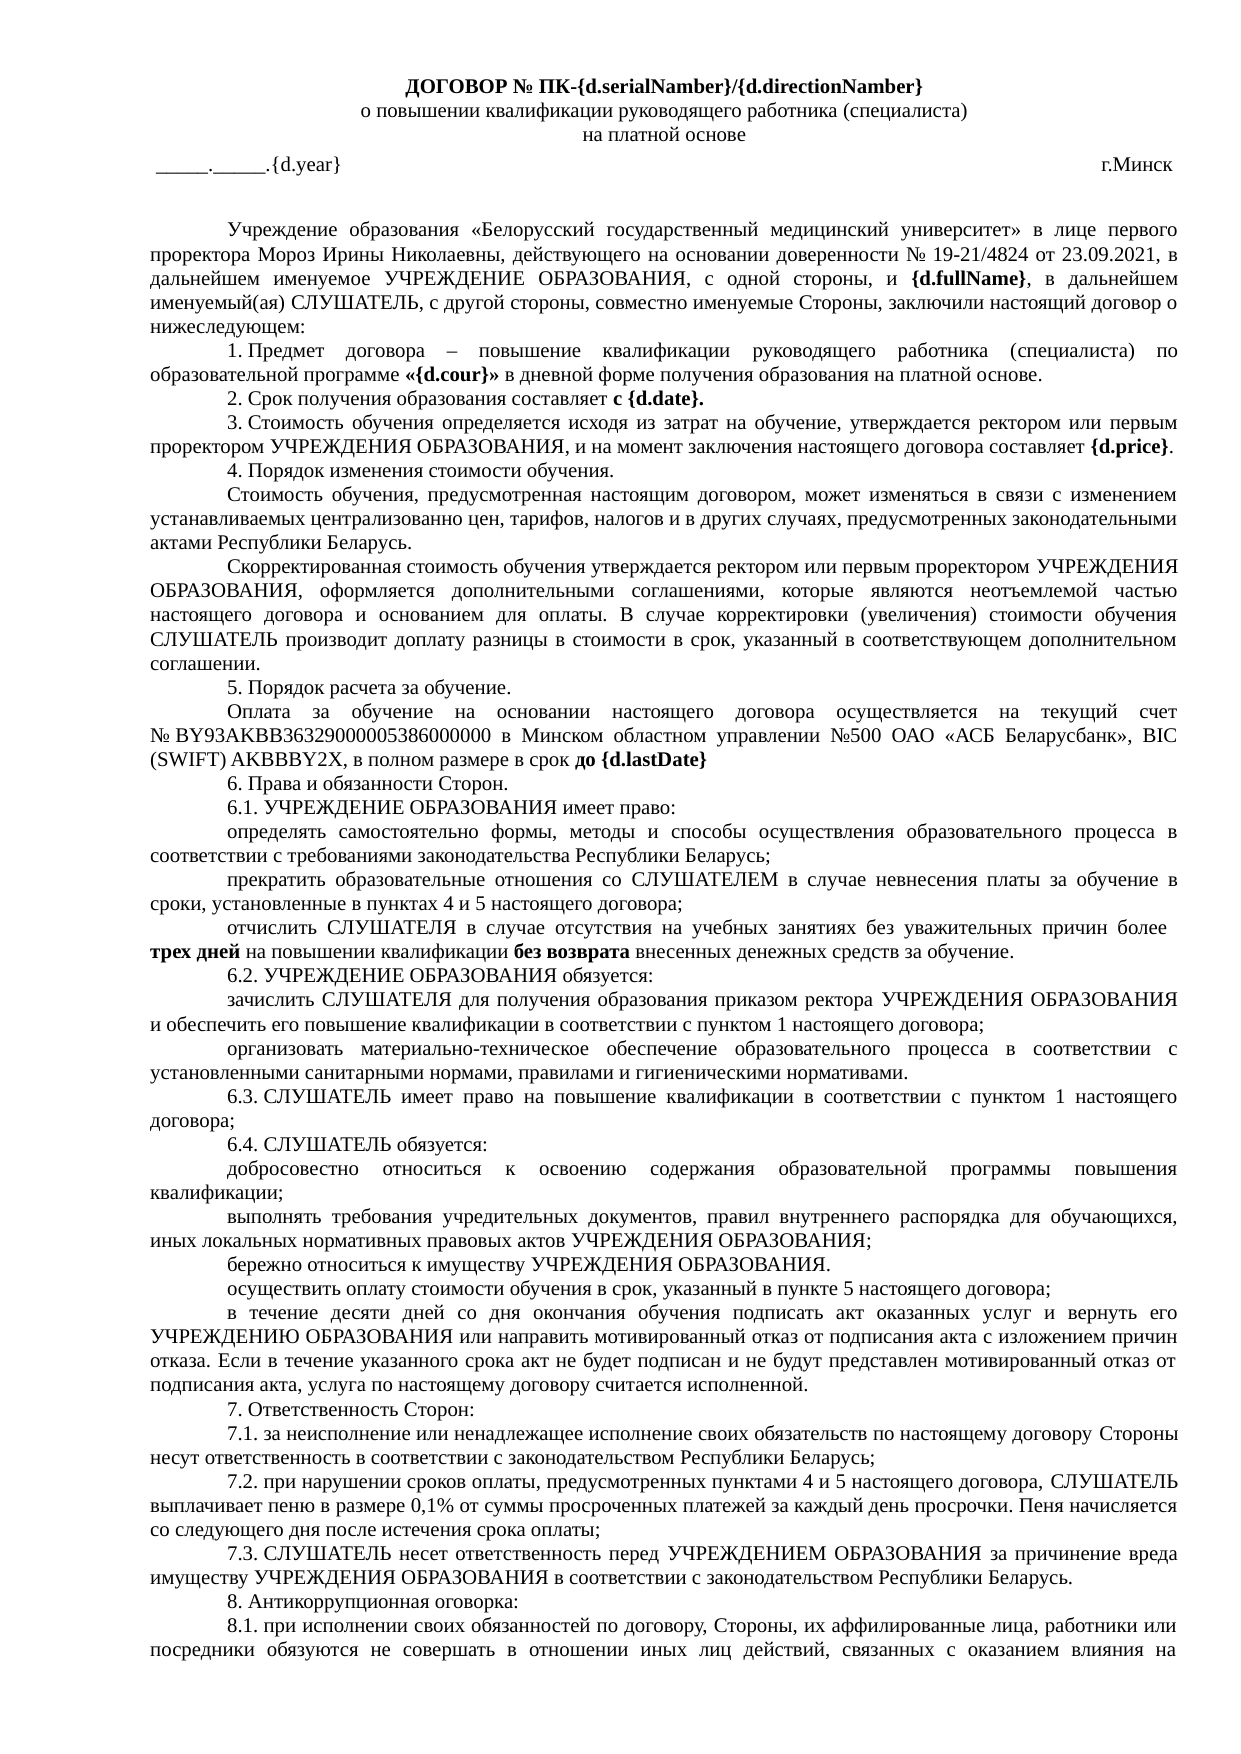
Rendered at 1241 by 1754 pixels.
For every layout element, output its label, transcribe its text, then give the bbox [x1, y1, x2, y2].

text выполнять требования учредительных документов, правил внутреннего распорядка для обучающихся, иных локальных нормативных правовых актов УЧРЕЖДЕНИЯ ОБРАЗОВАНИЯ; [150, 1204, 1178, 1252]
text прекратить образовательные отношения со СЛУШАТЕЛЕМ в случае невнесения платы за обучение в сроки, установленные в пунктах 4 и 5 настоящего договора; [150, 867, 1178, 915]
text Оплата за обучение на основании настоящего договора осуществляется на текущий счет № BY93AKBB36329000005386000000 в Минском областном управлении №500 ОАО «АСБ Беларусбанк», BIC (SWIFT) AKBBBY2X, в полном размере в срок до {d.lastDate} [150, 699, 1178, 771]
text 7.1. за неисполнение или ненадлежащее исполнение своих обязательств по настоящему договору Стороны несут ответственность в соответствии с законодательством Республики Беларусь; [150, 1421, 1178, 1469]
table_header г.Минск [664, 146, 1178, 181]
text на платной основе [150, 122, 1178, 146]
text бережно относиться к имуществу УЧРЕЖДЕНИЯ ОБРАЗОВАНИЯ. [150, 1252, 1178, 1276]
text определять самостоятельно формы, методы и способы осуществления образовательного процесса в соответствии с требованиями законодательства Республики Беларусь; [150, 819, 1178, 867]
text 3. Стоимость обучения определяется исходя из затрат на обучение, утверждается ректором или первым проректором УЧРЕЖДЕНИЯ ОБРАЗОВАНИЯ, и на момент заключения настоящего договора составляет {d.price}. [150, 410, 1178, 458]
text 7.2. при нарушении сроков оплаты, предусмотренных пунктами 4 и 5 настоящего договора, СЛУШАТЕЛЬ выплачивает пеню в размере 0,1% от суммы просроченных платежей за каждый день просрочки. Пеня начисляется со следующего дня после истечения срока оплаты; [150, 1469, 1178, 1541]
text осуществить оплату стоимости обучения в срок, указанный в пункте 5 настоящего договора; [150, 1276, 1178, 1300]
text 6.1. УЧРЕЖДЕНИЕ ОБРАЗОВАНИЯ имеет право: [150, 795, 1178, 819]
text 7.3. СЛУШАТЕЛЬ несет ответственность перед УЧРЕЖДЕНИЕМ ОБРАЗОВАНИЯ за причинение вреда имуществу УЧРЕЖДЕНИЯ ОБРАЗОВАНИЯ в соответствии с законодательством Республики Беларусь. [150, 1541, 1178, 1589]
text 6.3. СЛУШАТЕЛЬ имеет право на повышение квалификации в соответствии с пунктом 1 настоящего договора; [150, 1084, 1178, 1132]
text зачислить СЛУШАТЕЛЯ для получения образования приказом ректора УЧРЕЖДЕНИЯ ОБРАЗОВАНИЯ и обеспечить его повышение квалификации в соответствии с пунктом 1 настоящего договора; [150, 987, 1178, 1036]
text Учреждение образования «Белорусский государственный медицинский университет» в лице первого проректора Мороз Ирины Николаевны, действующего на основании доверенности № 19-21/4824 от 23.09.2021, в дальнейшем именуемое УЧРЕЖДЕНИЕ ОБРАЗОВАНИЯ, с одной стороны, и {d.fullName}, в дальнейшем именуемый(ая) СЛУШАТЕЛЬ, с другой стороны, совместно именуемые Стороны, заключили настоящий договор о нижеследующем: [150, 217, 1178, 338]
text 7. Ответственность Сторон: [150, 1396, 1178, 1421]
text 5. Порядок расчета за обучение. [150, 674, 1178, 699]
text 6.2. УЧРЕЖДЕНИЕ ОБРАЗОВАНИЯ обязуется: [150, 963, 1178, 987]
text 6. Права и обязанности Cторон. [150, 771, 1178, 795]
text отчислить СЛУШАТЕЛЯ в случае отсутствия на учебных занятиях без уважительных причин более трех дней на повышении квалификации без возврата внесенных денежных средств за обучение. [150, 915, 1178, 963]
text в течение десяти дней со дня окончания обучения подписать акт оказанных услуг и вернуть его УЧРЕЖДЕНИЮ ОБРАЗОВАНИЯ или направить мотивированный отказ от подписания акта с изложением причин отказа. Если в течение указанного срока акт не будет подписан и не будут представлен мотивированный отказ от подписания акта, услуга по настоящему договору считается исполненной. [150, 1300, 1178, 1396]
table_header _____._____.{d.year} [150, 146, 664, 181]
text Скорректированная стоимость обучения утверждается ректором или первым проректором УЧРЕЖДЕНИЯ ОБРАЗОВАНИЯ, оформляется дополнительными соглашениями, которые являются неотъемлемой частью настоящего договора и основанием для оплаты. В случае корректировки (увеличения) стоимости обучения СЛУШАТЕЛЬ производит доплату разницы в стоимости в срок, указанный в соответствующем дополнительном соглашении. [150, 554, 1178, 674]
text 4. Порядок изменения стоимости обучения. [150, 458, 1178, 482]
text Стоимость обучения, предусмотренная настоящим договором, может изменяться в связи с изменением устанавливаемых централизованно цен, тарифов, налогов и в других случаях, предусмотренных законодательными актами Республики Беларусь. [150, 482, 1178, 554]
text организовать материально-техническое обеспечение образовательного процесса в соответствии с установленными санитарными нормами, правилами и гигиеническими нормативами. [150, 1036, 1178, 1084]
text 2. Срок получения образования составляет c {d.date}. [150, 386, 1178, 410]
text о повышении квалификации руководящего работника (специалиста) [150, 99, 1178, 122]
text 1. Предмет договора – повышение квалификации руководящего работника (специалиста) по образовательной программе «{d.cour}» в дневной форме получения образования на платной основе. [150, 338, 1178, 386]
text 6.4. СЛУШАТЕЛЬ обязуется: [150, 1132, 1178, 1156]
text 8. Антикоррупционная оговорка: [150, 1589, 1178, 1613]
text добросовестно относиться к освоению содержания образовательной программы повышения квалификации; [150, 1156, 1178, 1204]
text ДОГОВОР № ПК-{d.serialNamber}/{d.directionNamber} [150, 75, 1178, 99]
